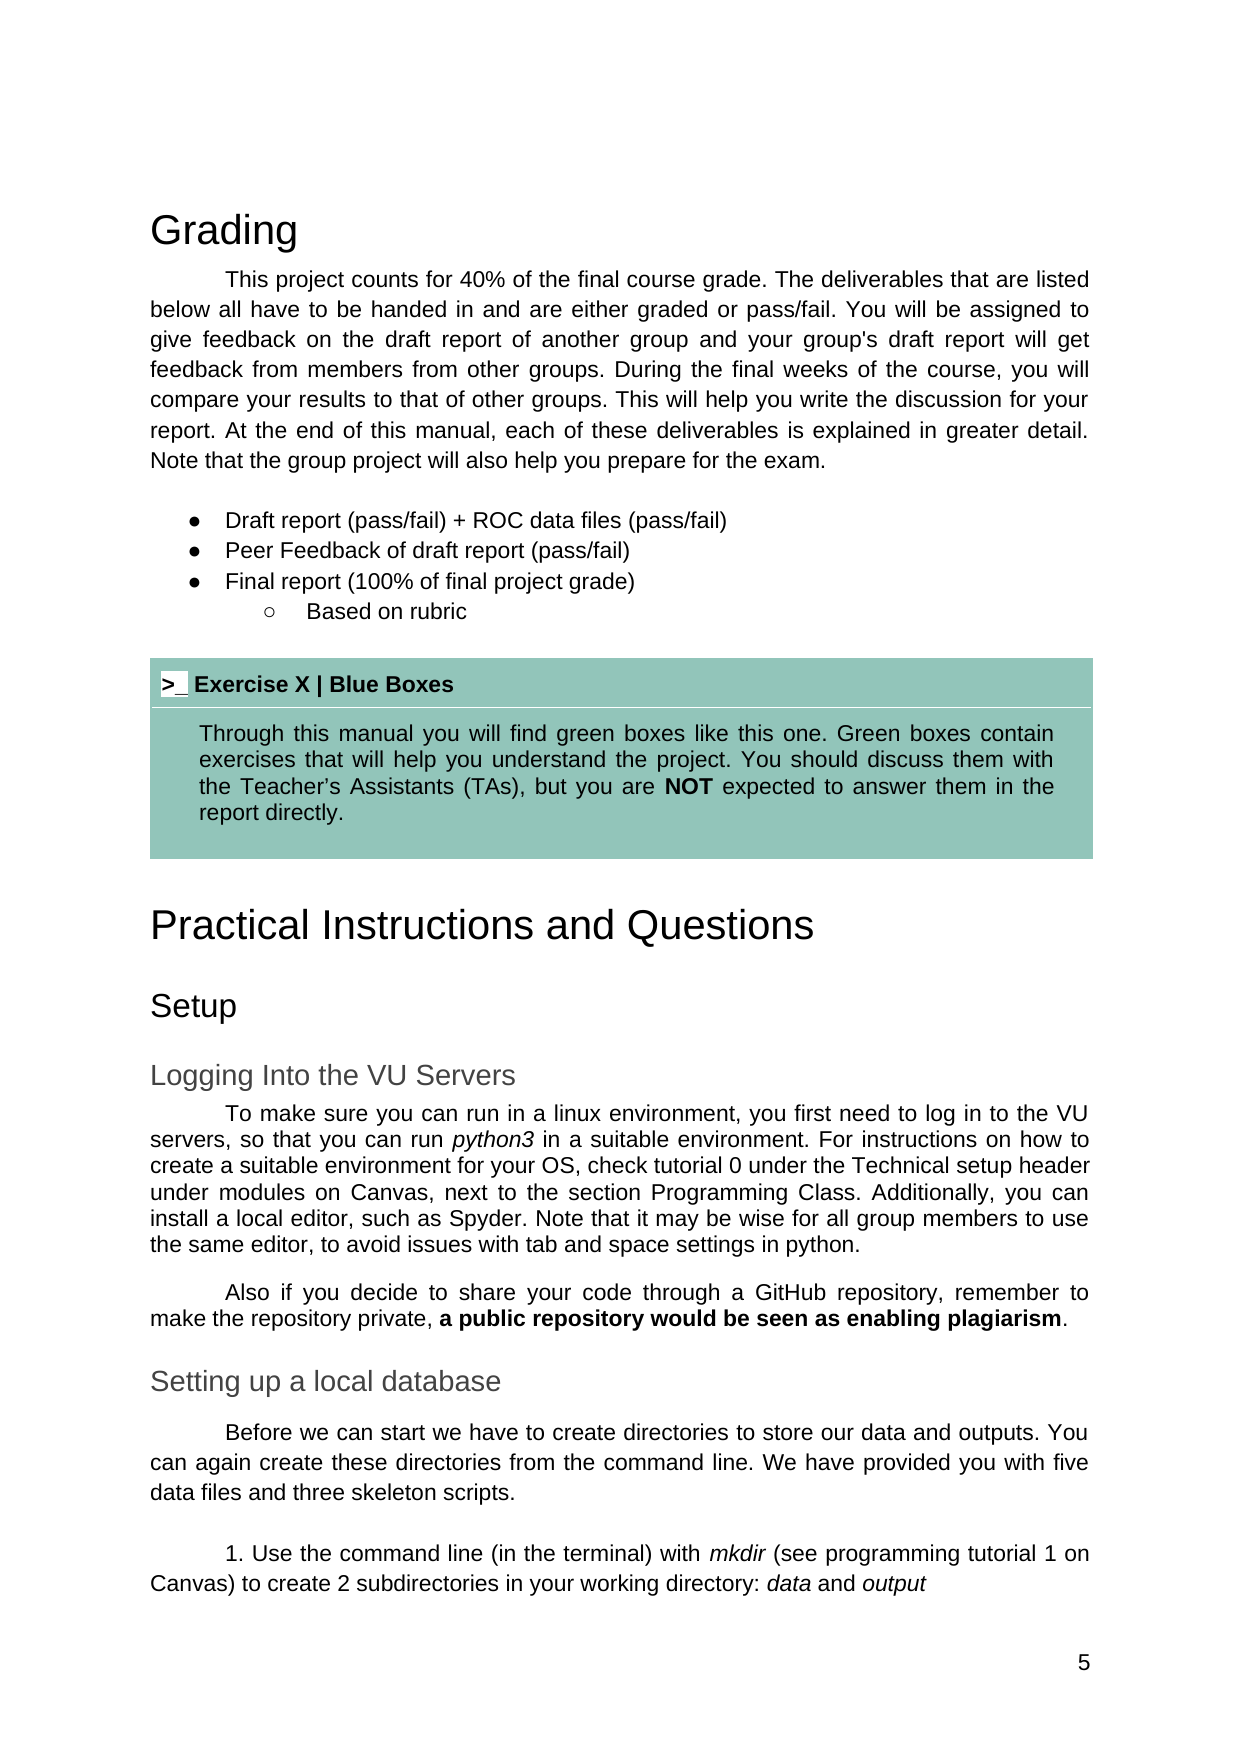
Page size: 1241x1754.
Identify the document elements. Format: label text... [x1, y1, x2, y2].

text 1. Use the command line (in the terminal) with mkdir (see programming tutorial 1 on Canvas) to create 2 subdirectories in your working directory: data and output [150, 1540, 1090, 1596]
list Final report (100% of final project grade) [187, 568, 1090, 594]
subtitle Logging Into the VU Servers [150, 1058, 1090, 1091]
text To make sure you can run in a linux environment, you first need to log in to the VU servers, so that you can run python3 in a suitable environment. For instructions on how to create a suitable environment for your OS, check tutorial 0 under the Technical setup header under modules on Canvas, next to the section Programming Class. Additionally, you can install a local editor, such as Spyder. Note that it may be wise for all group members to use the same editor, to avoid issues with tab and space settings in python. [150, 1099, 1090, 1258]
subtitle Setup [150, 986, 1090, 1024]
list Based on rubric [262, 598, 1090, 624]
subtitle Setting up a local database [150, 1364, 1090, 1398]
text Also if you decide to share your code through a GitHub repository, remember to make the repository private, a public repository would be seen as enabling plagiarism. [150, 1278, 1090, 1331]
subtitle Practical Instructions and Questions [150, 900, 1090, 948]
list Peer Feedback of draft report (pass/fail) [187, 537, 1090, 564]
text Before we can start we have to create directories to store our data and outputs. You can again create these directories from the command line. We have provided you with five data files and three skeleton scripts. [150, 1419, 1090, 1506]
list Draft report (pass/fail) + ROC data files (pass/fail) [187, 507, 1090, 533]
text This project counts for 40% of the final course grade. The deliverables that are listed below all have to be handed in and are either graded or pass/fail. You will be assigned to give feedback on the draft report of another group and your group's draft report will get feedback from members from other groups. During the final weeks of the course, you will compare your results to that of other groups. This will help you write the discussion for your report. At the end of this manual, each of these deliverables is explained in greater detail. Note that the group project will also help you prepare for the exam. [150, 266, 1090, 473]
table_cell Through this manual you will find green boxes like this one. Green boxes contain exercises that will help you understand the project. You should discuss them with the Teacher’s Assistants (TAs), but you are NOT expected to answer them in the report directly. [152, 710, 1091, 857]
table_header >_ Exercise X | Blue Boxes [152, 660, 1091, 707]
subtitle Grading [150, 205, 1090, 253]
